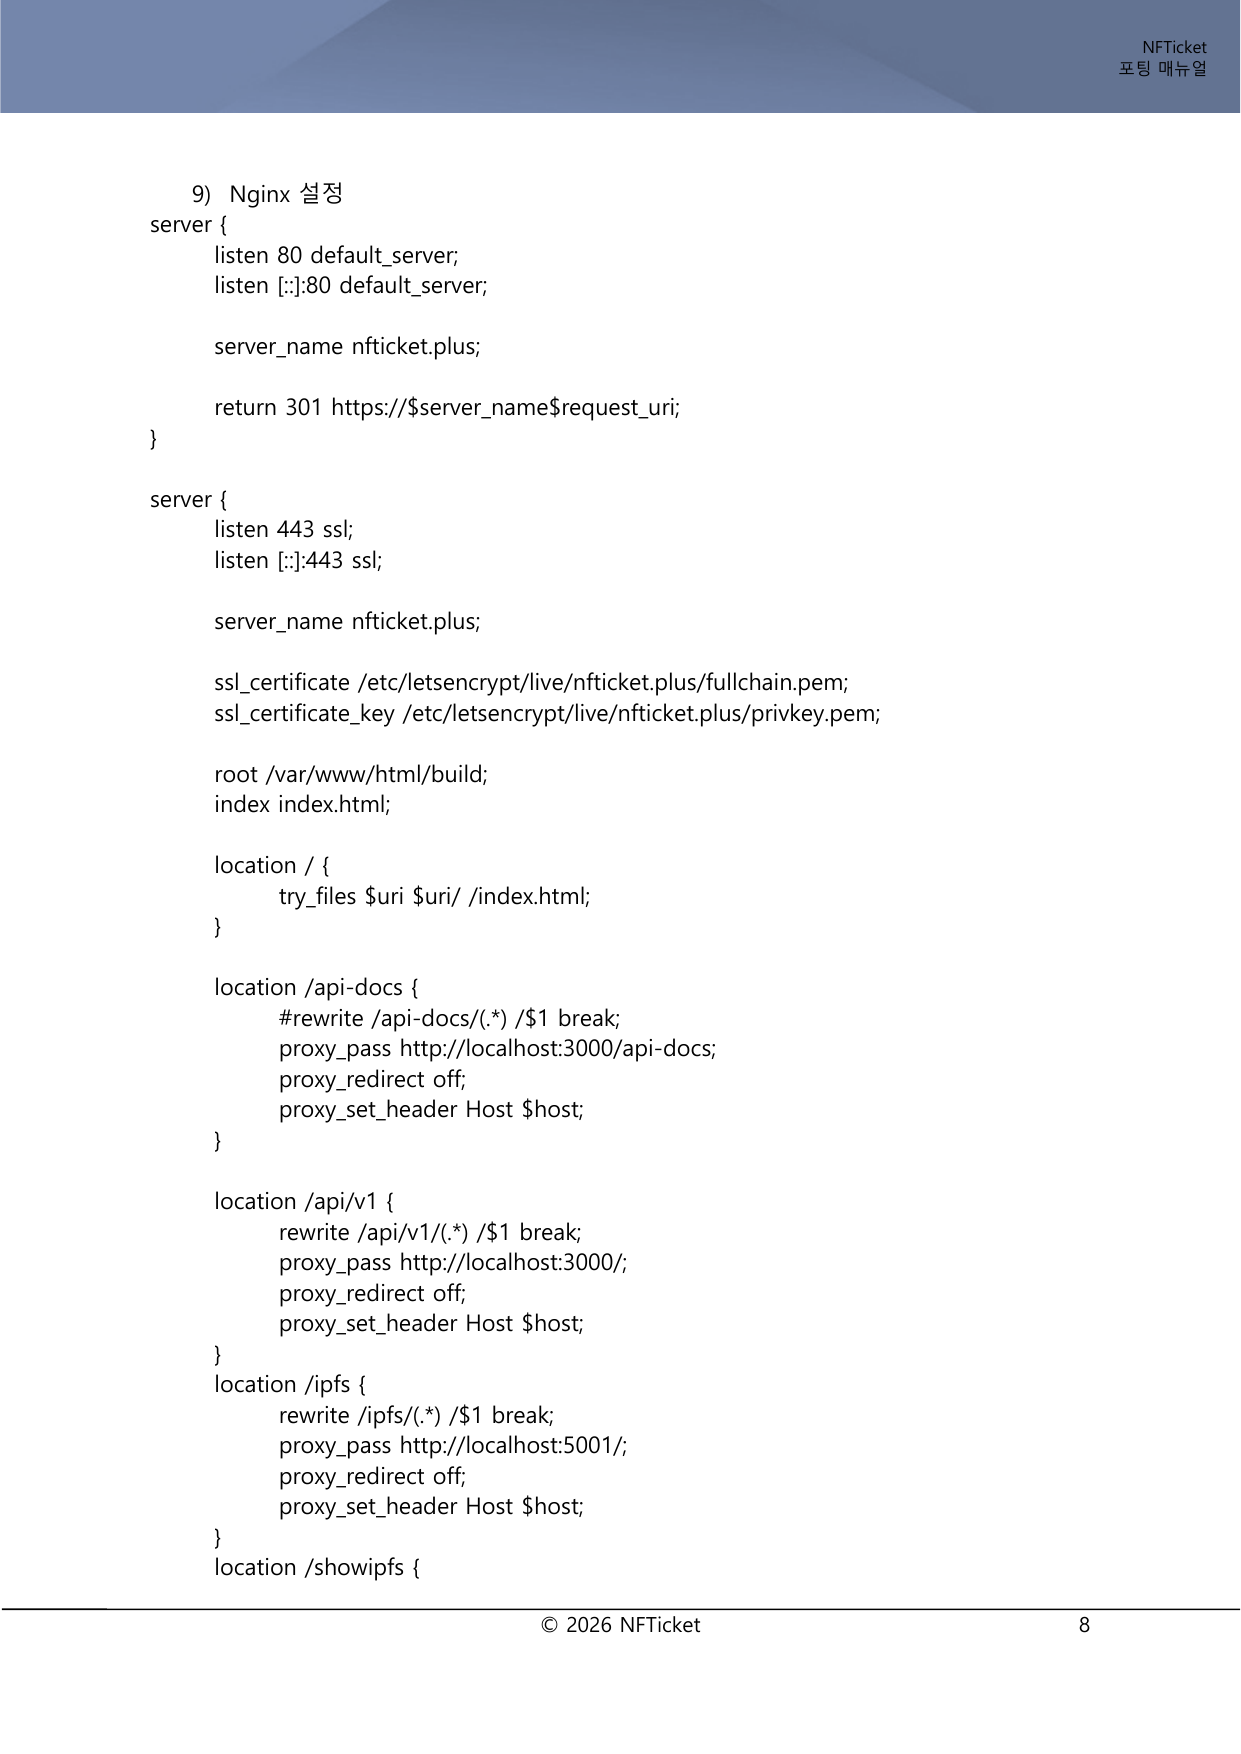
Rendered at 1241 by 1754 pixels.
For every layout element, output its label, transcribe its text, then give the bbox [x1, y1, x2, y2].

text proxy_set_header Host $host; [150, 1306, 1090, 1337]
text } [150, 1337, 1090, 1367]
text ssl_certificate /etc/letsencrypt/live/nfticket.plus/fullchain.pem; [150, 666, 1090, 696]
text location /api-docs { [150, 971, 1090, 1001]
text proxy_pass http://localhost:3000/api-docs; [150, 1032, 1090, 1062]
text root /var/www/html/build; [150, 757, 1090, 788]
text listen 443 ssl; [150, 513, 1090, 543]
text server_name nfticket.plus; [150, 604, 1090, 635]
text location /api/v1 { [150, 1184, 1090, 1215]
text try_files $uri $uri/ /index.html; [150, 879, 1090, 910]
text proxy_set_header Host $host; [150, 1093, 1090, 1123]
text } [150, 1520, 1090, 1551]
text listen 80 default_server; [150, 238, 1090, 269]
text location /ipfs { [150, 1367, 1090, 1398]
text server { [150, 482, 1090, 513]
text proxy_pass http://localhost:5001/; [150, 1428, 1090, 1459]
text rewrite /ipfs/(.*) /$1 break; [150, 1398, 1090, 1428]
text proxy_pass http://localhost:3000/; [150, 1245, 1090, 1276]
text rewrite /api/v1/(.*) /$1 break; [150, 1215, 1090, 1245]
text server { [150, 208, 1090, 238]
text } [150, 910, 1090, 940]
text proxy_set_header Host $host; [150, 1489, 1090, 1520]
text return 301 https://$server_name$request_uri; [150, 391, 1090, 421]
text ssl_certificate_key /etc/letsencrypt/live/nfticket.plus/privkey.pem; [150, 696, 1090, 727]
text listen [::]:443 ssl; [150, 543, 1090, 574]
list Nginx 설정 [192, 177, 1090, 208]
text location / { [150, 849, 1090, 879]
text } [150, 1123, 1090, 1154]
text #rewrite /api-docs/(.*) /$1 break; [150, 1001, 1090, 1032]
text proxy_redirect off; [150, 1276, 1090, 1306]
text server_name nfticket.plus; [150, 330, 1090, 360]
text listen [::]:80 default_server; [150, 269, 1090, 299]
text } [150, 421, 1090, 452]
text location /showipfs { [150, 1551, 1090, 1581]
text index index.html; [150, 788, 1090, 818]
text proxy_redirect off; [150, 1062, 1090, 1093]
text proxy_redirect off; [150, 1459, 1090, 1489]
